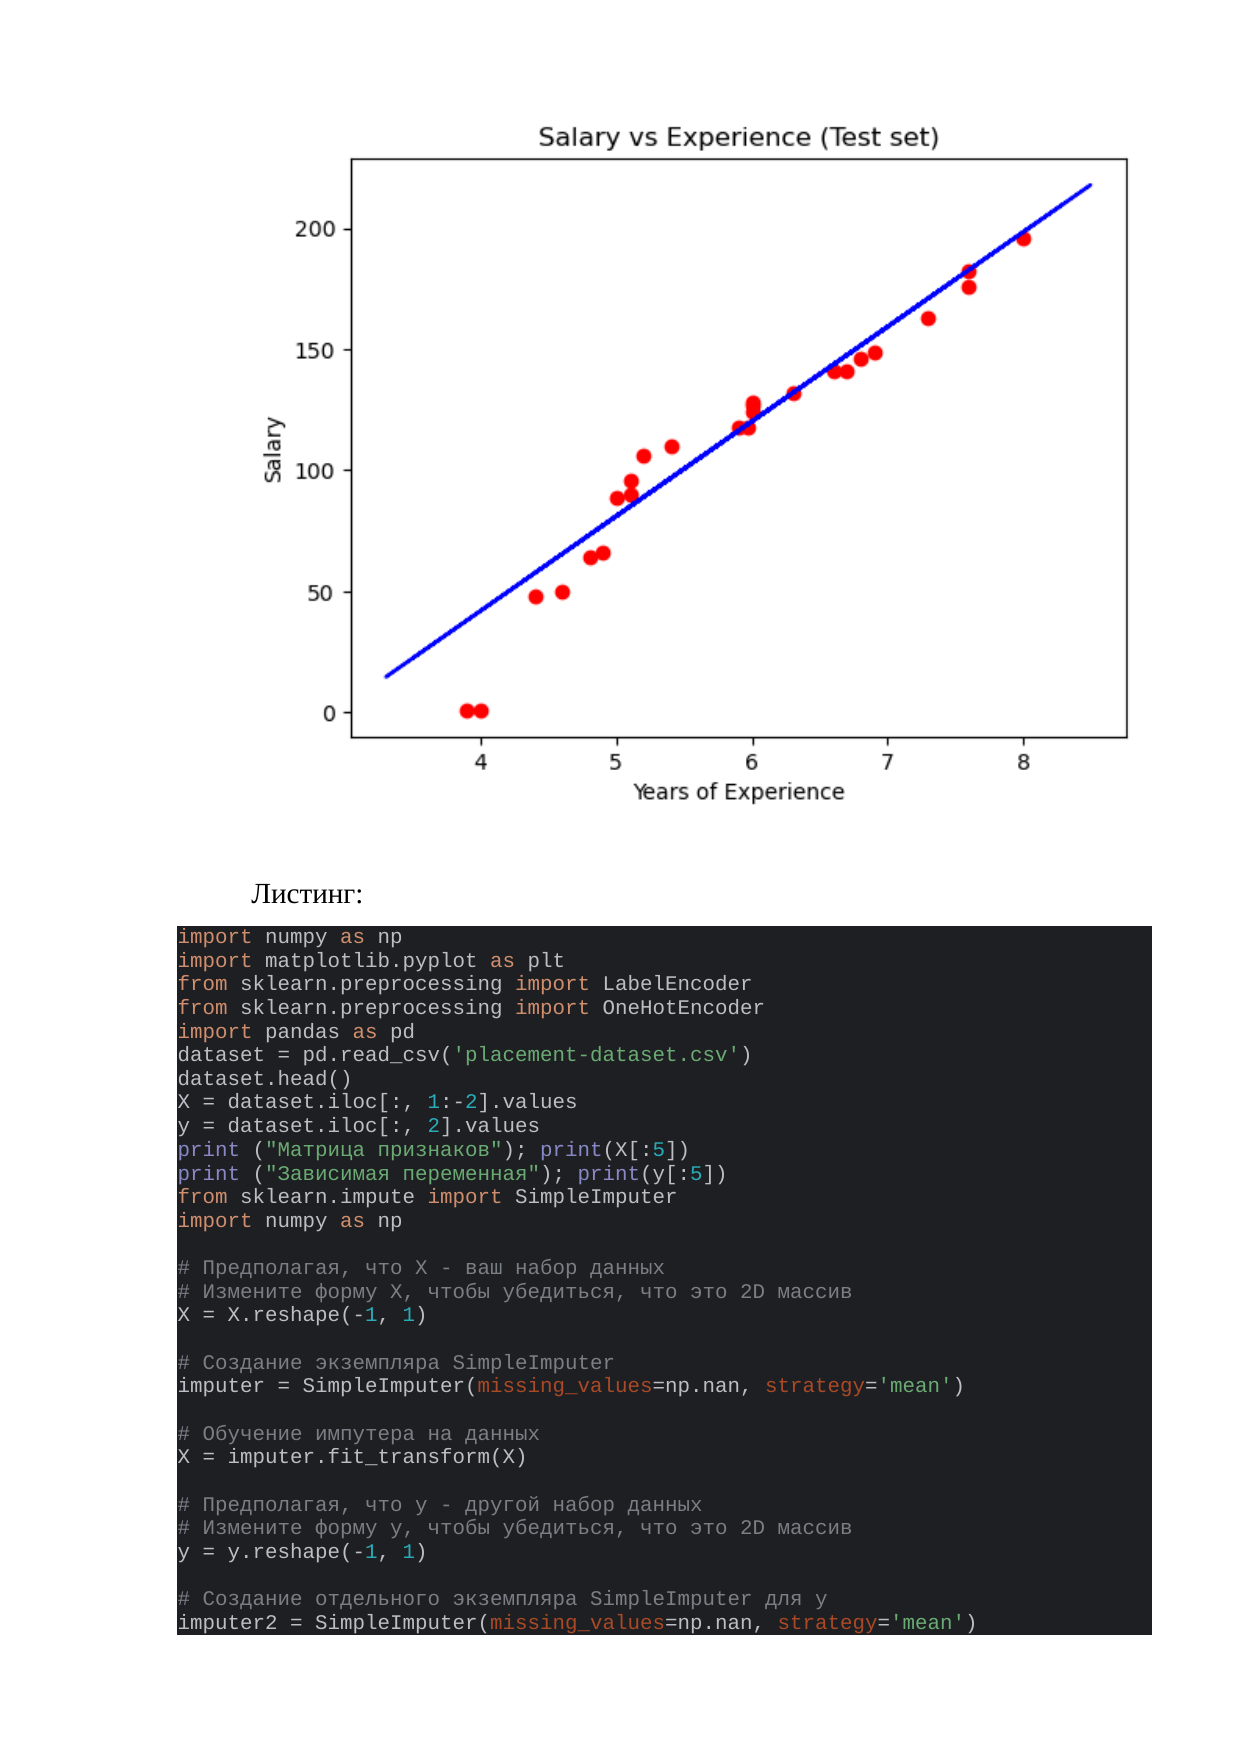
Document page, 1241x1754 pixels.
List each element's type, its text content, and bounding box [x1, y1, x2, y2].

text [177, 926, 1152, 1635]
picture [251, 118, 1214, 820]
text Листинг: [177, 876, 1152, 909]
